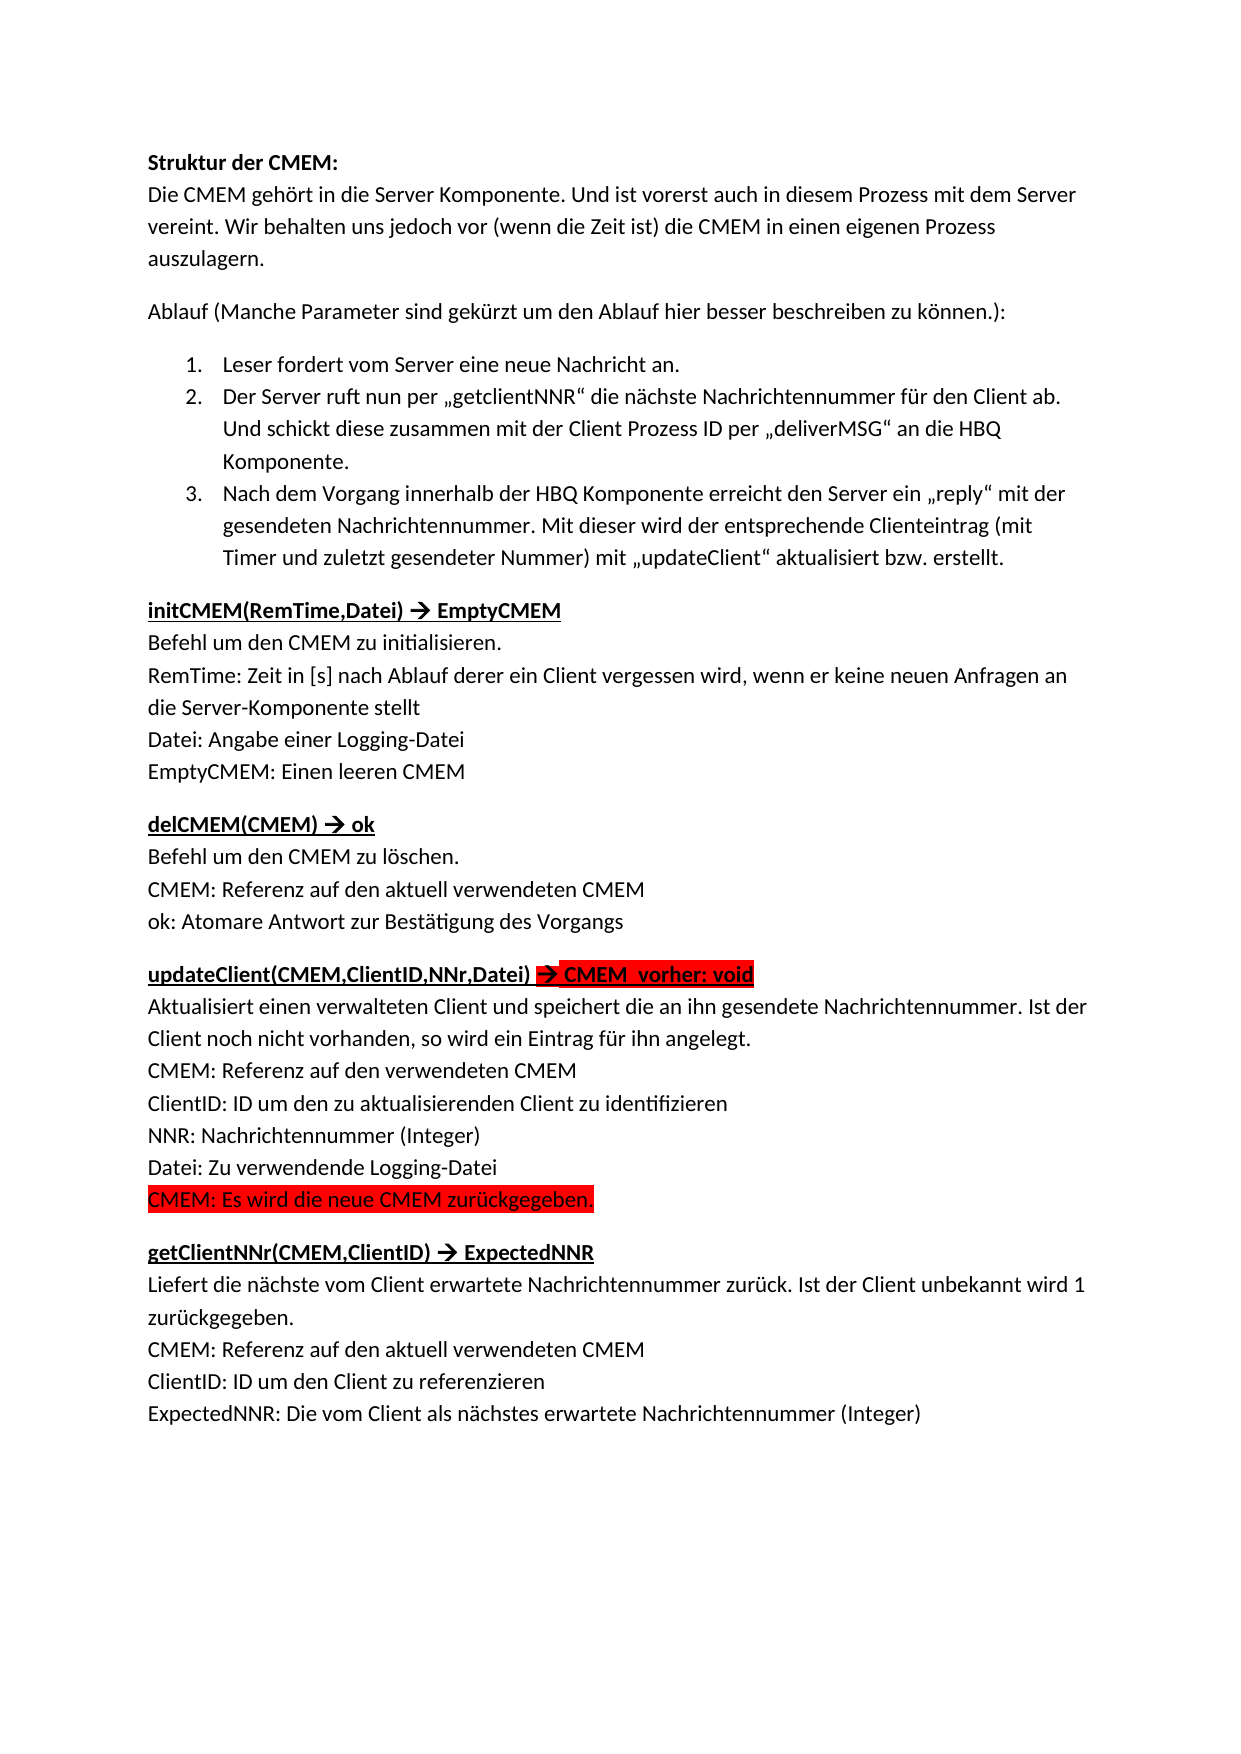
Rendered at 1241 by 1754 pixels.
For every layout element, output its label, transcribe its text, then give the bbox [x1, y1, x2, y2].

list Der Server ruft nun per „getclientNNR“ die nächste Nachrichtennummer für den Client ab. Und schickt diese zusammen mit der Client Prozess ID per „deliverMSG“ an die HBQ Komponente. [185, 382, 1093, 475]
list Leser fordert vom Server eine neue Nachricht an. [185, 350, 1093, 378]
text Struktur der CMEM: Die CMEM gehört in die Server Komponente. Und ist vorerst auch in diesem Prozess mit dem Server vereint. Wir behalten uns jedoch vor (wenn die Zeit ist) die CMEM in einen eigenen Prozess auszulagern. [148, 148, 1093, 272]
text initCMEM(RemTime,Datei) EmptyCMEM Befehl um den CMEM zu initialisieren. RemTime: Zeit in [s] nach Ablauf derer ein Client vergessen wird, wenn er keine neuen Anfragen an die Server-Komponente stellt Datei: Angabe einer Logging-Datei EmptyCMEM: Einen leeren CMEM [148, 596, 1093, 785]
text delCMEM(CMEM) ok Befehl um den CMEM zu löschen. CMEM: Referenz auf den aktuell verwendeten CMEM ok: Atomare Antwort zur Bestätigung des Vorgangs [148, 810, 1093, 935]
text updateClient(CMEM,ClientID,NNr,Datei) CMEM vorher: void Aktualisiert einen verwalteten Client und speichert die an ihn gesendete Nachrichtennummer. Ist der Client noch nicht vorhanden, so wird ein Eintrag für ihn angelegt. CMEM: Referenz auf den verwendeten CMEM ClientID: ID um den zu aktualisierenden Client zu identifizieren NNR: Nachrichtennummer (Integer) Datei: Zu verwendende Logging-Datei CMEM: Es wird die neue CMEM zurückgegeben. [148, 960, 1093, 1213]
text getClientNNr(CMEM,ClientID) ExpectedNNR Liefert die nächste vom Client erwartete Nachrichtennummer zurück. Ist der Client unbekannt wird 1 zurückgegeben. CMEM: Referenz auf den aktuell verwendeten CMEM ClientID: ID um den Client zu referenzieren ExpectedNNR: Die vom Client als nächstes erwartete Nachrichtennummer (Integer) [148, 1238, 1093, 1427]
text Ablauf (Manche Parameter sind gekürzt um den Ablauf hier besser beschreiben zu können.): [148, 297, 1093, 325]
list Nach dem Vorgang innerhalb der HBQ Komponente erreicht den Server ein „reply“ mit der gesendeten Nachrichtennummer. Mit dieser wird der entsprechende Clienteintrag (mit Timer und zuletzt gesendeter Nummer) mit „updateClient“ aktualisiert bzw. erstellt. [185, 479, 1093, 571]
